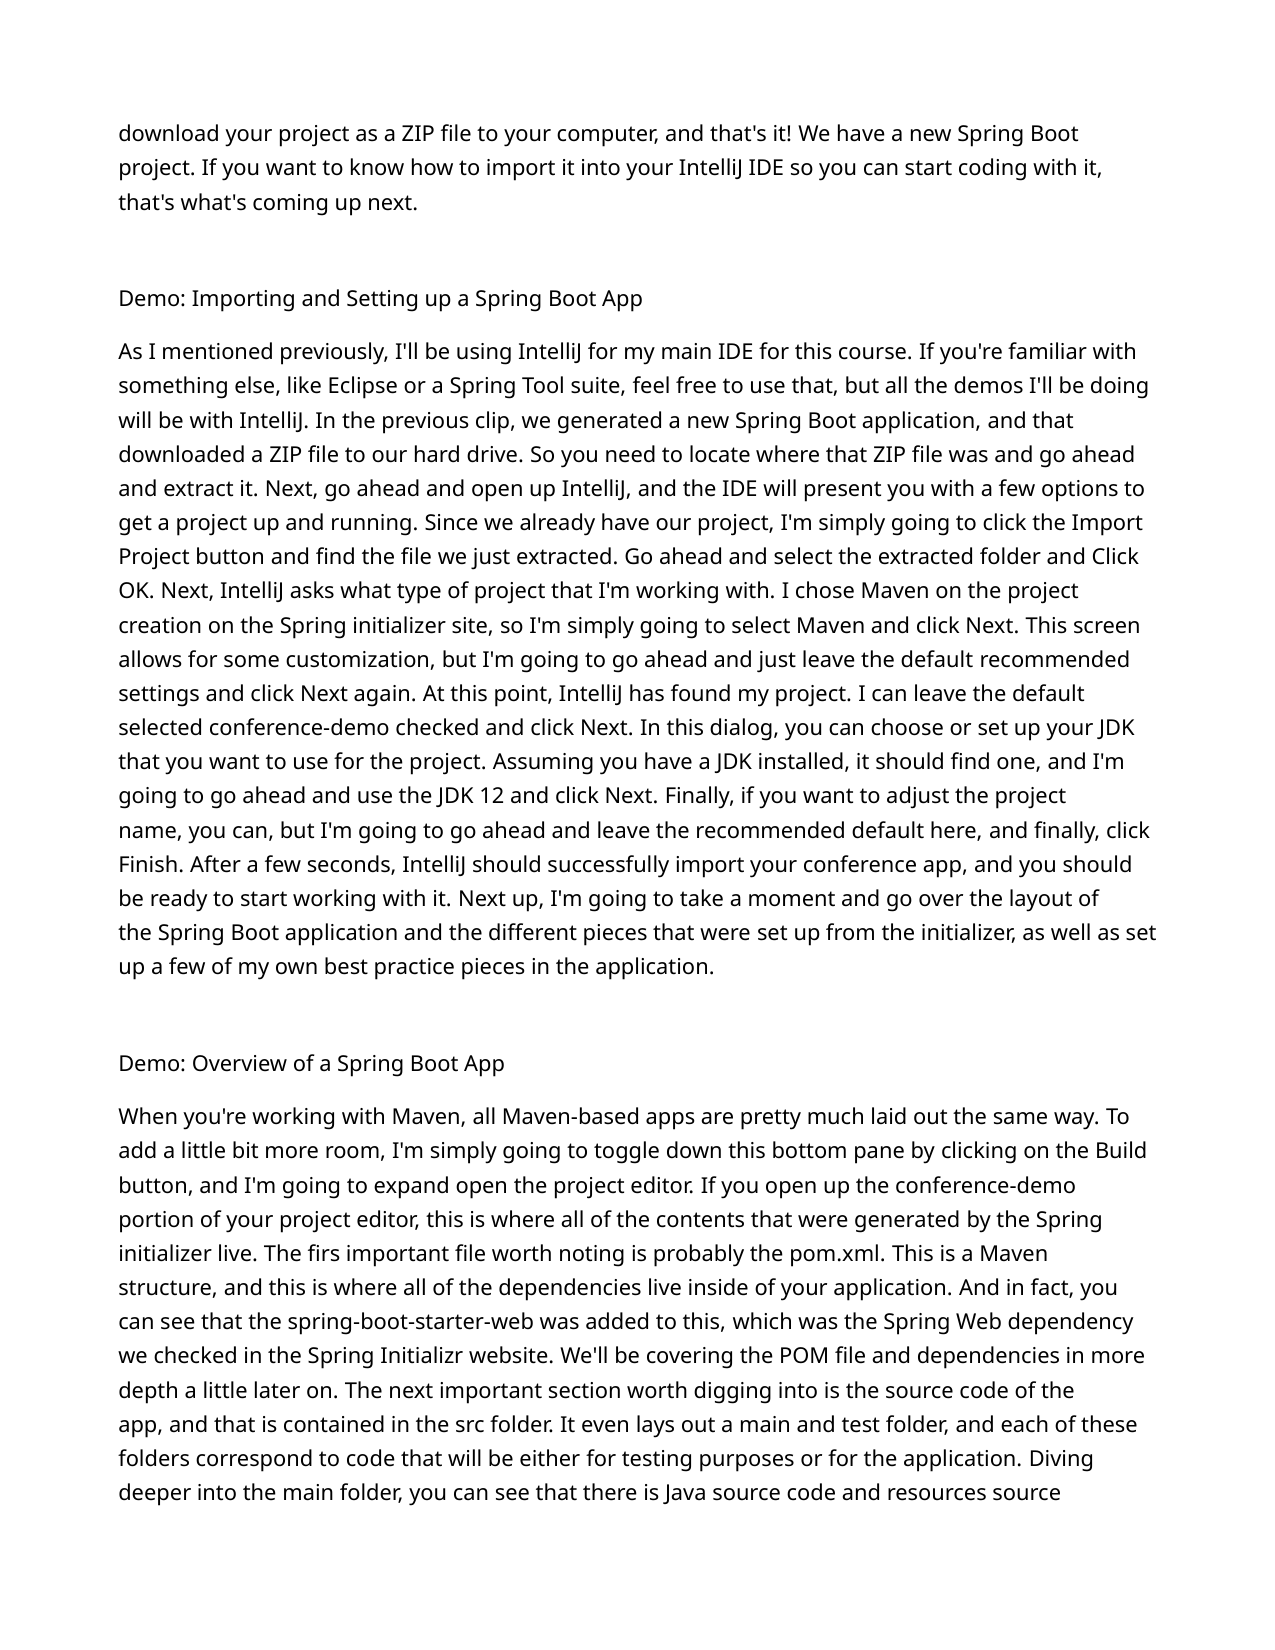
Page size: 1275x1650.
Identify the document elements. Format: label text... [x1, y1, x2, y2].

text As I mentioned previously, I'll be using IntelliJ for my main IDE for this course. If you're familiar with something else, like Eclipse or a Spring Tool suite, feel free to use that, but all the demos I'll be doing will be with IntelliJ. In the previous clip, we generated a new Spring Boot application, and that downloaded a ZIP file to our hard drive. So you need to locate where that ZIP file was and go ahead and extract it. Next, go ahead and open up IntelliJ, and the IDE will present you with a few options to get a project up and running. Since we already have our project, I'm simply going to click the Import Project button and find the file we just extracted. Go ahead and select the extracted folder and Click OK. Next, IntelliJ asks what type of project that I'm working with. I chose Maven on the project creation on the Spring initializer site, so I'm simply going to select Maven and click Next. This screen allows for some customization, but I'm going to go ahead and just leave the default recommended settings and click Next again. At this point, IntelliJ has found my project. I can leave the default selected conference-demo checked and click Next. In this dialog, you can choose or set up your JDK that you want to use for the project. Assuming you have a JDK installed, it should find one, and I'm going to go ahead and use the JDK 12 and click Next. Finally, if you want to adjust the project name, you can, but I'm going to go ahead and leave the recommended default here, and finally, click Finish. After a few seconds, IntelliJ should successfully import your conference app, and you should be ready to start working with it. Next up, I'm going to take a moment and go over the layout of the Spring Boot application and the different pieces that were set up from the initializer, as well as set up a few of my own best practice pieces in the application. [118, 336, 1157, 981]
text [118, 1101, 1157, 1507]
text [118, 118, 1157, 216]
subtitle Demo: Overview of a Spring Boot App [118, 1048, 1157, 1078]
subtitle Demo: Importing and Setting up a Spring Boot App [118, 283, 1157, 313]
